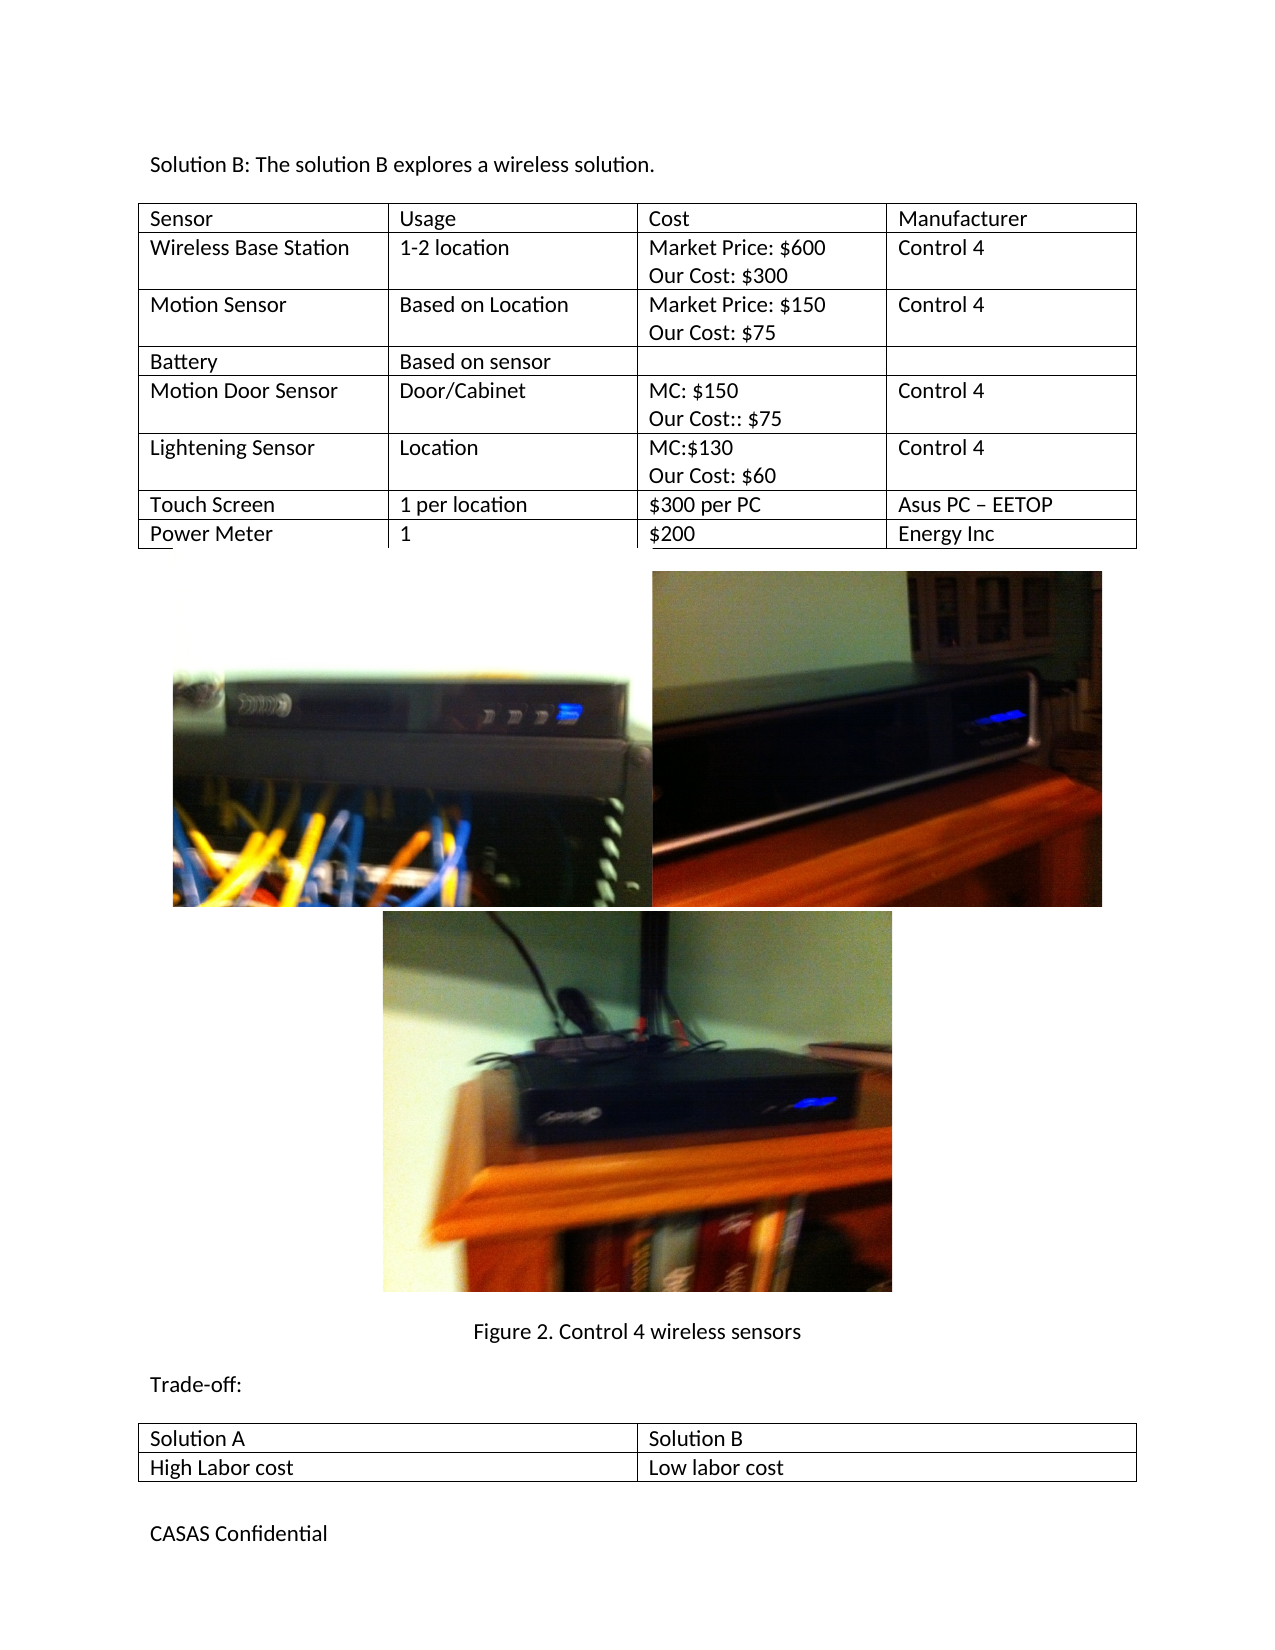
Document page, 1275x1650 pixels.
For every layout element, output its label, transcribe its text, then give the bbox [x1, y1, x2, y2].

table_cell Based on sensor [389, 347, 637, 375]
table_cell Asus PC – EETOP [887, 491, 1136, 518]
table_header Manufacturer [887, 204, 1136, 232]
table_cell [139, 1453, 637, 1481]
table_header Cost [638, 204, 886, 232]
picture [382, 911, 893, 1292]
table_cell Control 4 [887, 233, 1136, 289]
picture [172, 548, 1103, 907]
table_cell Touch Screen [139, 491, 388, 518]
table_header Sensor [139, 204, 388, 232]
table_cell Wireless Base Station [139, 233, 388, 289]
table_cell Lightening Sensor [139, 434, 388, 489]
table_cell Control 4 [887, 376, 1136, 432]
table_cell $200 [638, 520, 886, 548]
table_cell Control 4 [887, 290, 1136, 346]
table_header Solution A [139, 1424, 637, 1452]
table_cell Motion Sensor [139, 290, 388, 346]
table_cell [638, 347, 886, 375]
table_cell 1 per location [389, 491, 637, 518]
table_header Solution B [638, 1424, 1136, 1452]
table_cell 1 [389, 520, 637, 548]
table_cell MC:$130 Our Cost: $60 [638, 434, 886, 489]
text Trade-off: [150, 1370, 1125, 1398]
table_cell Market Price: $150 Our Cost: $75 [638, 290, 886, 346]
text Solution B: The solution B explores a wireless solution. [150, 150, 1125, 178]
table_cell 1-2 location [389, 233, 637, 289]
table_header Usage [389, 204, 637, 232]
table_cell Battery [139, 347, 388, 375]
table_cell Energy Inc [887, 520, 1136, 548]
table_cell Based on Location [389, 290, 637, 346]
table_cell Market Price: $600 Our Cost: $300 [638, 233, 886, 289]
table_cell Door/Cabinet [389, 376, 637, 432]
table_cell Location [389, 434, 637, 489]
table_cell [887, 347, 1136, 375]
table_cell Motion Door Sensor [139, 376, 388, 432]
table_cell Control 4 [887, 434, 1136, 489]
table_cell Power Meter [139, 520, 388, 548]
table_cell MC: $150 Our Cost:: $75 [638, 376, 886, 432]
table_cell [638, 1453, 1136, 1481]
table_cell $300 per PC [638, 491, 886, 518]
text Figure 2. Control 4 wireless sensors [150, 1317, 1125, 1345]
